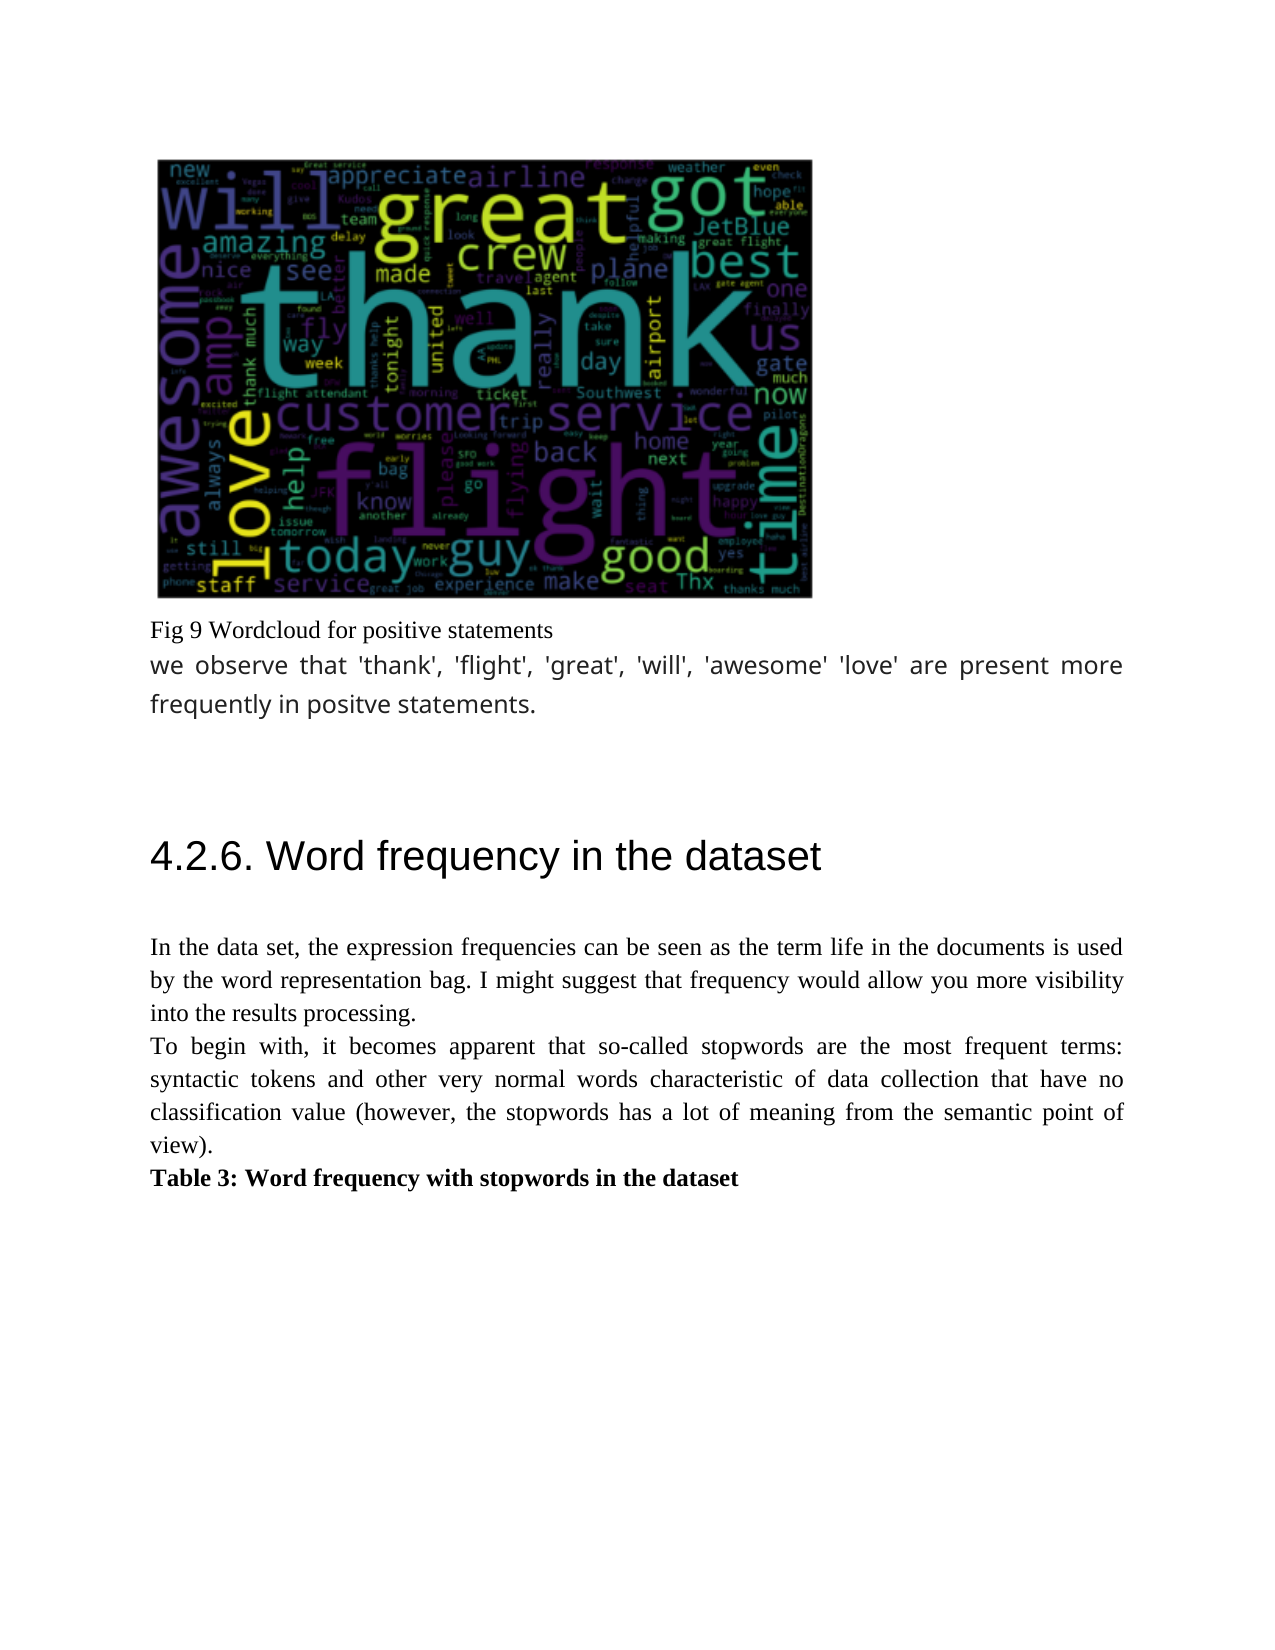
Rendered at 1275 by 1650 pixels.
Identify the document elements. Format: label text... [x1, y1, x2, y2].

text Table 3: Word frequency with stopwords in the dataset [150, 1163, 1125, 1192]
text In the data set, the expression frequencies can be seen as the term life in the documents is used by the word representation bag. I might suggest that frequency would allow you more visibility into the results processing. [150, 932, 1125, 1026]
text To begin with, it becomes apparent that so-called stopwords are the most frequent terms: syntactic tokens and other very normal words characteristic of data collection that have no classification value (however, the stopwords has a lot of meaning from the semantic point of view). [150, 1031, 1125, 1158]
picture [150, 150, 822, 611]
text we observe that 'thank', 'flight', 'great', 'will', 'awesome' 'love' are present more frequently in positve statements. [150, 682, 1125, 721]
text Fig 9 Wordcloud for positive statements [150, 615, 1125, 643]
subtitle 4.2.6. Word frequency in the dataset [150, 831, 1125, 879]
